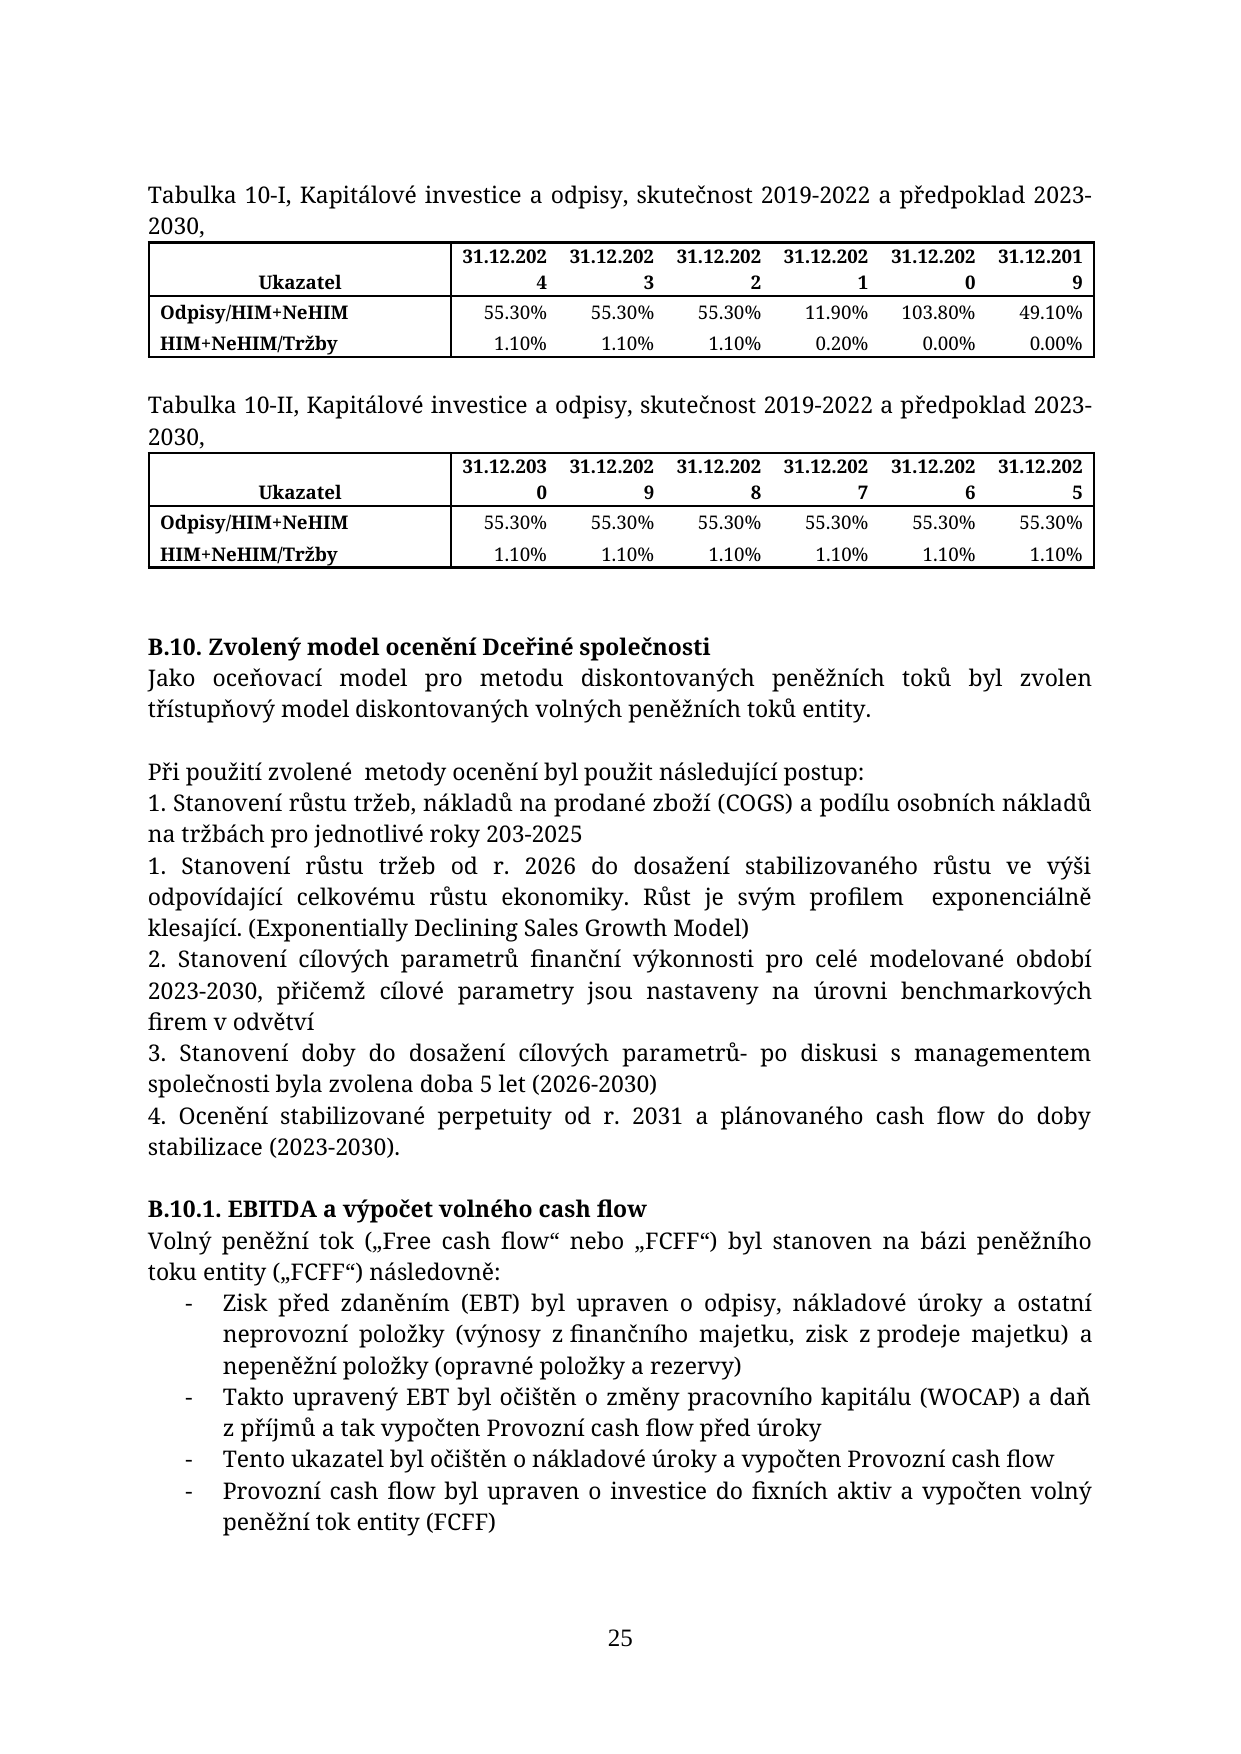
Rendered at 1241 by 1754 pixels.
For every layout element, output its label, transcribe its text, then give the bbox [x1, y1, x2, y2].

table_cell 103.80% [879, 297, 987, 325]
list Provozní cash flow byl upraven o investice do fixních aktiv a vypočten volný peněžní tok entity (FCFF) [185, 1475, 1093, 1537]
table_cell 1.10% [558, 325, 665, 356]
table_cell 1.10% [452, 325, 558, 356]
table_header 31.12.2019 [987, 244, 1093, 294]
table_header 31.12.2021 [772, 244, 879, 294]
list Takto upravený EBT byl očištěn o změny pracovního kapitálu (WOCAP) a daň z příjmů a tak vypočten Provozní cash flow před úroky [185, 1381, 1093, 1443]
table_header 31.12.2020 [879, 244, 987, 294]
text Volný peněžní tok („Free cash flow“ nebo „FCFF“) byl stanoven na bázi peněžního toku entity („FCFF“) následovně: [148, 1225, 1093, 1287]
table_header 31.12.2026 [879, 454, 987, 505]
text B.10. Zvolený model ocenění Dceřiné společnosti [148, 631, 1093, 662]
table_cell 49.10% [987, 297, 1093, 325]
table_cell 1.10% [558, 535, 665, 566]
table_cell 55.30% [879, 507, 987, 535]
table_cell 55.30% [558, 297, 665, 325]
table_cell 1.10% [665, 535, 772, 566]
table_cell 0.20% [772, 325, 879, 356]
table_cell 55.30% [665, 507, 772, 535]
table_cell 1.10% [879, 535, 987, 566]
text Při použití zvolené metody ocenění byl použit následující postup: [148, 756, 1093, 787]
list Zisk před zdaněním (EBT) byl upraven o odpisy, nákladové úroky a ostatní neprovozní položky (výnosy z finančního majetku, zisk z prodeje majetku) a nepeněžní položky (opravné položky a rezervy) [185, 1287, 1093, 1381]
table_header 31.12.2025 [987, 454, 1093, 505]
table_header 31.12.2028 [665, 454, 772, 505]
table_header 31.12.2024 [452, 244, 558, 294]
table_header 31.12.2029 [558, 454, 665, 505]
text 2. Stanovení cílových parametrů finanční výkonnosti pro celé modelované období 2023-2030, přičemž cílové parametry jsou nastaveny na úrovni benchmarkových firem v odvětví [148, 943, 1093, 1037]
table_header Ukazatel [150, 454, 450, 505]
text B.10.1. EBITDA a výpočet volného cash flow [148, 1193, 1093, 1225]
table_cell 55.30% [987, 507, 1093, 535]
table_cell 1.10% [987, 535, 1093, 566]
table_cell 55.30% [558, 507, 665, 535]
text 1. Stanovení růstu tržeb, nákladů na prodané zboží (COGS) a podílu osobních nákladů na tržbách pro jednotlivé roky 203-2025 [148, 787, 1093, 850]
list Tento ukazatel byl očištěn o nákladové úroky a vypočten Provozní cash flow [185, 1443, 1093, 1475]
table_cell 0.00% [987, 325, 1093, 356]
table_header 31.12.2027 [772, 454, 879, 505]
table_cell 55.30% [665, 297, 772, 325]
table_cell 0.00% [879, 325, 987, 356]
table_header Ukazatel [150, 244, 450, 294]
table_cell 55.30% [452, 297, 558, 325]
table_header 31.12.2022 [665, 244, 772, 294]
table_header 31.12.2023 [558, 244, 665, 294]
table_cell Odpisy/HIM+NeHIM [150, 507, 450, 535]
table_cell Odpisy/HIM+NeHIM [150, 297, 450, 325]
text Tabulka 10-I, Kapitálové investice a odpisy, skutečnost 2019-2022 a předpoklad 2023-2030, [148, 179, 1093, 241]
table_cell 11.90% [772, 297, 879, 325]
text 4. Ocenění stabilizované perpetuity od r. 2031 a plánovaného cash flow do doby stabilizace (2023-2030). [148, 1100, 1093, 1162]
table_cell HIM+NeHIM/Tržby [150, 535, 450, 566]
text Jako oceňovací model pro metodu diskontovaných peněžních toků byl zvolen třístupňový model diskontovaných volných peněžních toků entity. [148, 662, 1093, 725]
text 3. Stanovení doby do dosažení cílových parametrů- po diskusi s managementem společnosti byla zvolena doba 5 let (2026-2030) [148, 1037, 1093, 1100]
table_cell 55.30% [772, 507, 879, 535]
text Tabulka 10-II, Kapitálové investice a odpisy, skutečnost 2019-2022 a předpoklad 2023-2030, [148, 389, 1093, 452]
table_header 31.12.2030 [452, 454, 558, 505]
table_cell 1.10% [772, 535, 879, 566]
table_cell HIM+NeHIM/Tržby [150, 325, 450, 356]
table_cell 1.10% [665, 325, 772, 356]
table_cell 55.30% [452, 507, 558, 535]
text 1. Stanovení růstu tržeb od r. 2026 do dosažení stabilizovaného růstu ve výši odpovídající celkovému růstu ekonomiky. Růst je svým profilem exponenciálně klesající. (Exponentially Declining Sales Growth Model) [148, 850, 1093, 943]
table_cell 1.10% [452, 535, 558, 566]
